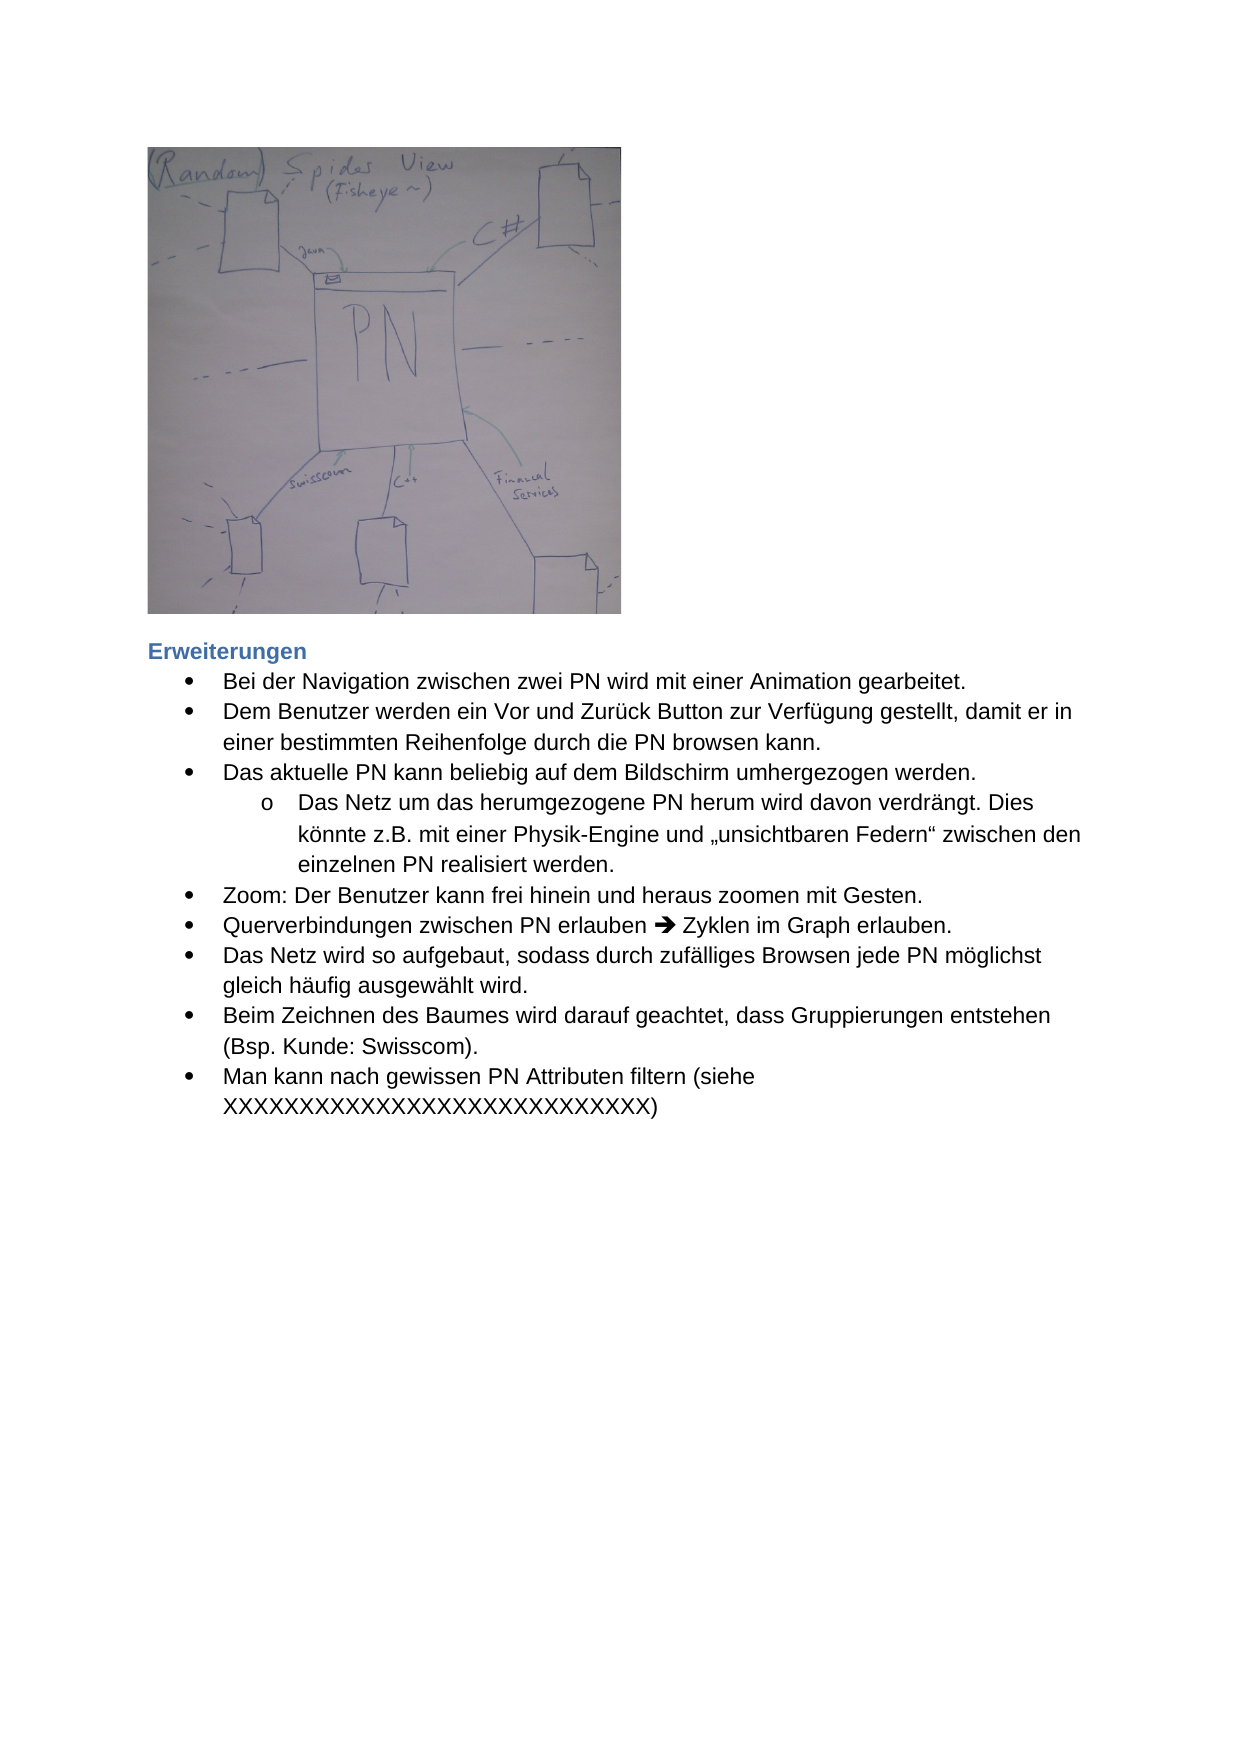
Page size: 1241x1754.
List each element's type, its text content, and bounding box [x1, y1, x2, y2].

list Bei der Navigation zwischen zwei PN wird mit einer Animation gearbeitet. [185, 668, 1093, 694]
list Querverbindungen zwischen PN erlauben Zyklen im Graph erlauben. [185, 912, 1093, 938]
list Dem Benutzer werden ein Vor und Zurück Button zur Verfügung gestellt, damit er in einer bestimmten Reihenfolge durch die PN browsen kann. [185, 698, 1093, 755]
list Zoom: Der Benutzer kann frei hinein und heraus zoomen mit Gesten. [185, 882, 1093, 908]
subtitle Erweiterungen [148, 638, 1093, 664]
list Das Netz wird so aufgebaut, sodass durch zufälliges Browsen jede PN möglichst gleich häufig ausgewählt wird. [185, 942, 1093, 998]
list Beim Zeichnen des Baumes wird darauf geachtet, dass Gruppierungen entstehen (Bsp. Kunde: Swisscom). [185, 1002, 1093, 1059]
list Das aktuelle PN kann beliebig auf dem Bildschirm umhergezogen werden. [185, 759, 1093, 785]
list Man kann nach gewissen PN Attributen filtern (siehe XXXXXXXXXXXXXXXXXXXXXXXXXXXX) [185, 1063, 1093, 1119]
list Das Netz um das herumgezogene PN herum wird davon verdrängt. Dies könnte z.B. mit einer Physik-Engine und „unsichtbaren Federn“ zwischen den einzelnen PN realisiert werden. [260, 789, 1093, 878]
picture [147, 147, 622, 614]
